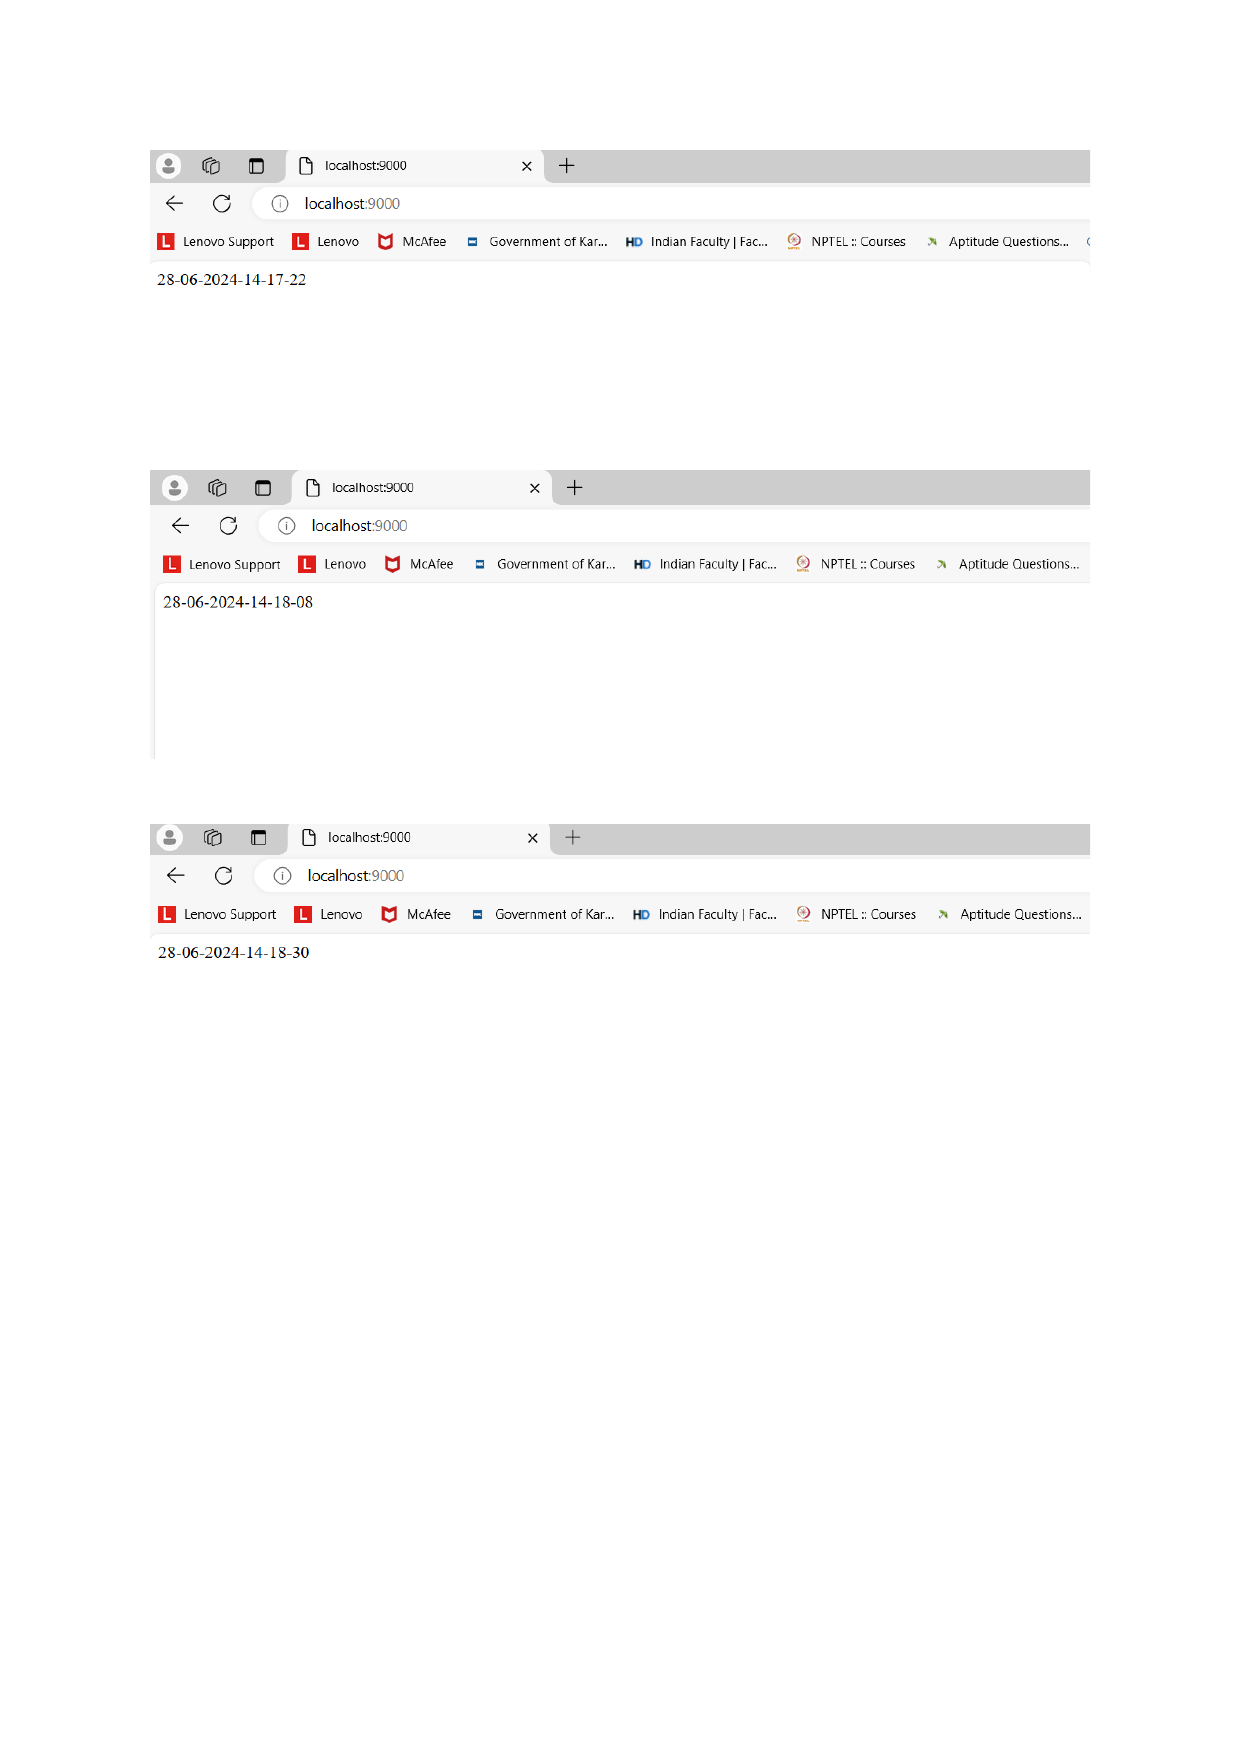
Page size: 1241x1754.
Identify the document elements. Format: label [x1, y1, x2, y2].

picture [150, 470, 1091, 759]
picture [150, 824, 1091, 1120]
picture [150, 150, 1091, 452]
